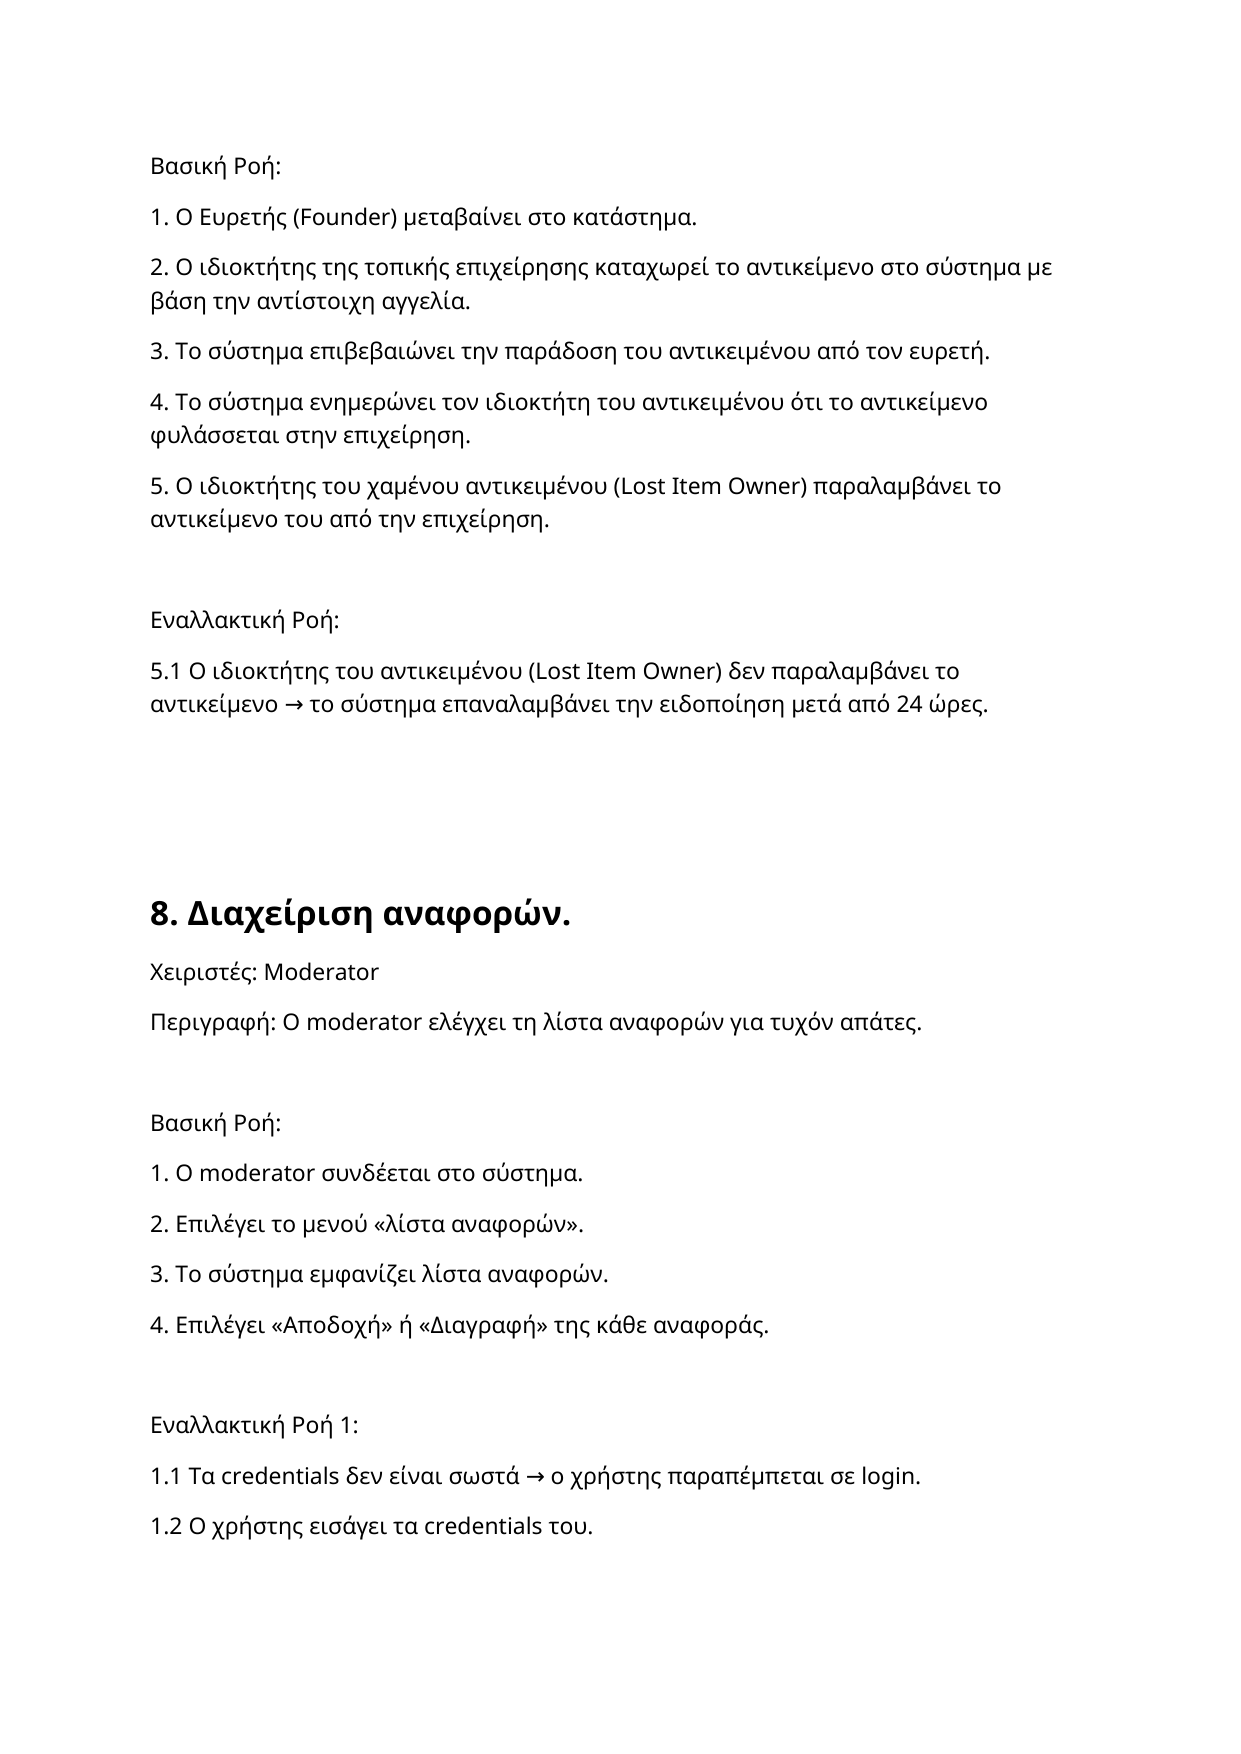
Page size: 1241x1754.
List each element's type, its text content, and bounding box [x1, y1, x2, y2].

text 2. Επιλέγει το μενού «λίστα αναφορών». [150, 1208, 1090, 1239]
text Χειριστές: Moderator [150, 956, 1090, 987]
text 5.1 Ο ιδιοκτήτης του αντικειμένου (Lost Ιtem Οwner) δεν παραλαμβάνει το αντικείμενο → το σύστημα επαναλαμβάνει την ειδοποίηση μετά από 24 ώρες. [150, 654, 1090, 719]
text Εναλλακτική Ροή: [150, 604, 1090, 635]
text 8. Διαχείριση αναφορών. [150, 890, 1090, 935]
text 3. Το σύστημα εμφανίζει λίστα αναφορών. [150, 1258, 1090, 1289]
text Βασική Ροή: [150, 150, 1090, 181]
text 3. Το σύστημα επιβεβαιώνει την παράδοση του αντικειμένου από τον ευρετή. [150, 335, 1090, 366]
text Εναλλακτική Ροή 1: [150, 1409, 1090, 1441]
text 1.1 Τα credentials δεν είναι σωστά → ο χρήστης παραπέμπεται σε login. [150, 1460, 1090, 1491]
text 5. Ο ιδιοκτήτης του χαμένου αντικειμένου (Lost Ιtem Οwner) παραλαμβάνει το αντικείμενο του από την επιχείρηση. [150, 469, 1090, 534]
text Βασική Ροή: [150, 1107, 1090, 1138]
text Περιγραφή: Ο moderator ελέγχει τη λίστα αναφορών για τυχόν απάτες. [150, 1006, 1090, 1037]
text 4. Επιλέγει «Αποδοχή» ή «Διαγραφή» της κάθε αναφοράς. [150, 1308, 1090, 1340]
text 1. Ο Ευρετής (Founder) μεταβαίνει στο κατάστημα. [150, 200, 1090, 232]
text 2. Ο ιδιοκτήτης της τοπικής επιχείρησης καταχωρεί το αντικείμενο στο σύστημα με βάση την αντίστοιχη αγγελία. [150, 251, 1090, 316]
text 1. Ο moderator συνδέεται στο σύστημα. [150, 1157, 1090, 1188]
text 4. Το σύστημα ενημερώνει τον ιδιοκτήτη του αντικειμένου ότι το αντικείμενο φυλάσσεται στην επιχείρηση. [150, 385, 1090, 450]
text 1.2 Ο χρήστης εισάγει τα credentials του. [150, 1510, 1090, 1541]
